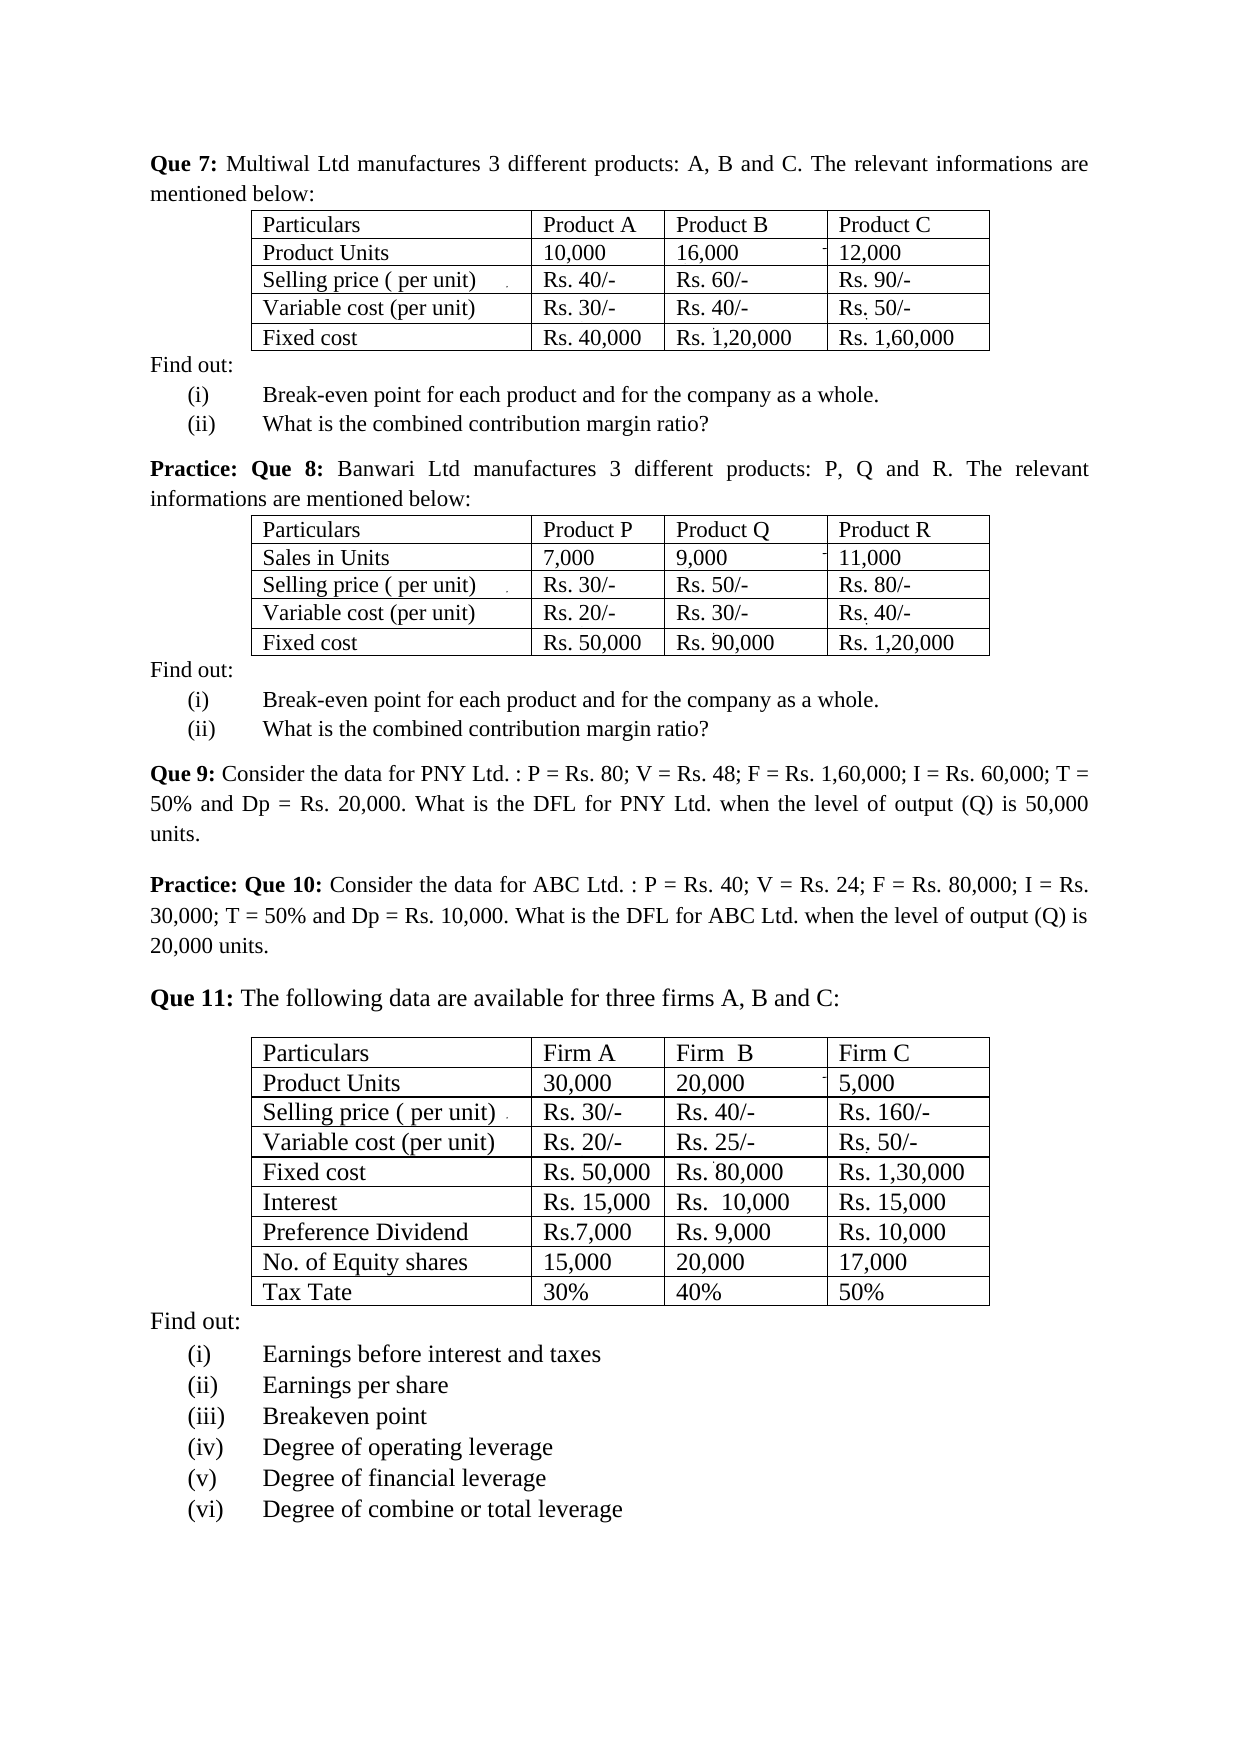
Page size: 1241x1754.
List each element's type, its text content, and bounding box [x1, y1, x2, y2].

table_cell Interest [252, 1187, 531, 1216]
list Degree of combine or total leverage [187, 1494, 1090, 1523]
list Break-even point for each product and for the company as a whole. [187, 686, 1090, 713]
table_cell Rs. 9,000 [665, 1217, 827, 1246]
table_cell Rs. 30/- [665, 599, 827, 628]
table_cell 12,000 [828, 239, 989, 265]
table_cell Rs. 30/- [532, 1098, 664, 1126]
table_cell Rs. 1,20,000 [665, 324, 827, 350]
table_cell Variable cost (per unit) [252, 599, 531, 628]
table_cell Rs. 50/- [665, 571, 827, 598]
table_header Product B [665, 211, 827, 238]
table_cell Rs. 80,000 [665, 1158, 827, 1186]
table_cell Rs. 20/- [532, 1127, 664, 1156]
table_cell Rs. 40,000 [532, 324, 664, 350]
table_header Particulars [252, 1038, 531, 1067]
table_cell Fixed cost [252, 1158, 531, 1186]
table_cell Variable cost (per unit) [252, 1127, 531, 1156]
table_cell Variable cost (per unit) [252, 294, 531, 323]
table_cell 30,000 [532, 1068, 664, 1096]
table_header Product P [532, 516, 664, 543]
text Find out: [150, 351, 1090, 378]
table_cell 11,000 [828, 544, 989, 570]
list What is the combined contribution margin ratio? [187, 715, 1090, 741]
table_cell Rs. 80/- [828, 571, 989, 598]
table_cell Rs. 60/- [665, 266, 827, 293]
table_header Product A [532, 211, 664, 238]
table_cell Selling price ( per unit) [252, 571, 531, 598]
table_cell Rs. 50/- [828, 1127, 989, 1156]
list What is the combined contribution margin ratio? [187, 410, 1090, 436]
table_cell Selling price ( per unit) [252, 1098, 531, 1126]
list Degree of financial leverage [187, 1463, 1090, 1492]
table_cell 16,000 [665, 239, 827, 265]
table_cell Sales in Units [252, 544, 531, 570]
table_header Product C [828, 211, 989, 238]
table_cell Rs. 1,30,000 [828, 1158, 989, 1186]
table_cell Selling price ( per unit) [252, 266, 531, 293]
table_cell Fixed cost [252, 629, 531, 655]
list Earnings per share [187, 1370, 1090, 1399]
table_header Product Q [665, 516, 827, 543]
table_cell Rs. 50/- [828, 294, 989, 323]
table_cell 9,000 [665, 544, 827, 570]
table_cell Product Units [252, 1068, 531, 1096]
list Degree of operating leverage [187, 1432, 1090, 1461]
table_cell Fixed cost [252, 324, 531, 350]
table_cell Rs. 10,000 [665, 1187, 827, 1216]
table_cell Rs. 1,20,000 [828, 629, 989, 655]
table_cell Rs. 40/- [665, 294, 827, 323]
table_cell Preference Dividend [252, 1217, 531, 1246]
table_header Firm B [665, 1038, 827, 1067]
table_cell 17,000 [828, 1247, 989, 1276]
table_cell 30% [532, 1277, 664, 1305]
text Que 9: Consider the data for PNY Ltd. : P = Rs. 80; V = Rs. 48; F = Rs. 1,60,000; I = Rs. 60,000; T = 50% and Dp = Rs. 20,000. What is the DFL for PNY Ltd. when the level of output (Q) is 50,000 units. [150, 760, 1090, 847]
table_cell Rs. 40/- [665, 1098, 827, 1126]
table_cell Rs. 160/- [828, 1098, 989, 1126]
text Que 11: The following data are available for three firms A, B and C: [150, 983, 1090, 1012]
table_cell 10,000 [532, 239, 664, 265]
table_cell 15,000 [532, 1247, 664, 1276]
table_cell Rs. 15,000 [828, 1187, 989, 1216]
list Breakeven point [187, 1401, 1090, 1430]
table_cell Rs. 40/- [532, 266, 664, 293]
table_header Product R [828, 516, 989, 543]
text Practice: Que 10: Consider the data for ABC Ltd. : P = Rs. 40; V = Rs. 24; F = Rs. 80,000; I = Rs. 30,000; T = 50% and Dp = Rs. 10,000. What is the DFL for ABC Ltd. when the level of output (Q) is 20,000 units. [150, 871, 1090, 958]
text Que 7: Multiwal Ltd manufactures 3 different products: A, B and C. The relevant informations are mentioned below: [150, 150, 1090, 207]
table_cell Rs. 50,000 [532, 1158, 664, 1186]
text Practice: Que 8: Banwari Ltd manufactures 3 different products: P, Q and R. The relevant informations are mentioned below: [150, 455, 1090, 512]
table_cell 7,000 [532, 544, 664, 570]
table_cell 5,000 [828, 1068, 989, 1096]
table_cell Rs. 15,000 [532, 1187, 664, 1216]
table_cell Product Units [252, 239, 531, 265]
table_cell Rs. 90/- [828, 266, 989, 293]
list Break-even point for each product and for the company as a whole. [187, 381, 1090, 408]
table_header Firm C [828, 1038, 989, 1067]
table_cell Rs.7,000 [532, 1217, 664, 1246]
text Find out: [150, 1306, 1090, 1335]
table_cell Rs. 25/- [665, 1127, 827, 1156]
table_cell 40% [665, 1277, 827, 1305]
text Find out: [150, 656, 1090, 683]
table_header Particulars [252, 211, 531, 238]
table_cell Rs. 50,000 [532, 629, 664, 655]
table_cell Rs. 20/- [532, 599, 664, 628]
table_cell No. of Equity shares [252, 1247, 531, 1276]
list Earnings before interest and taxes [187, 1339, 1090, 1368]
table_cell Rs. 30/- [532, 294, 664, 323]
table_cell Rs. 1,60,000 [828, 324, 989, 350]
table_cell Rs. 90,000 [665, 629, 827, 655]
table_cell Rs. 10,000 [828, 1217, 989, 1246]
table_header Firm A [532, 1038, 664, 1067]
table_cell Rs. 30/- [532, 571, 664, 598]
table_header Particulars [252, 516, 531, 543]
table_cell Tax Tate [252, 1277, 531, 1305]
table_cell Rs. 40/- [828, 599, 989, 628]
table_cell 20,000 [665, 1247, 827, 1276]
table_cell 20,000 [665, 1068, 827, 1096]
table_cell 50% [828, 1277, 989, 1305]
